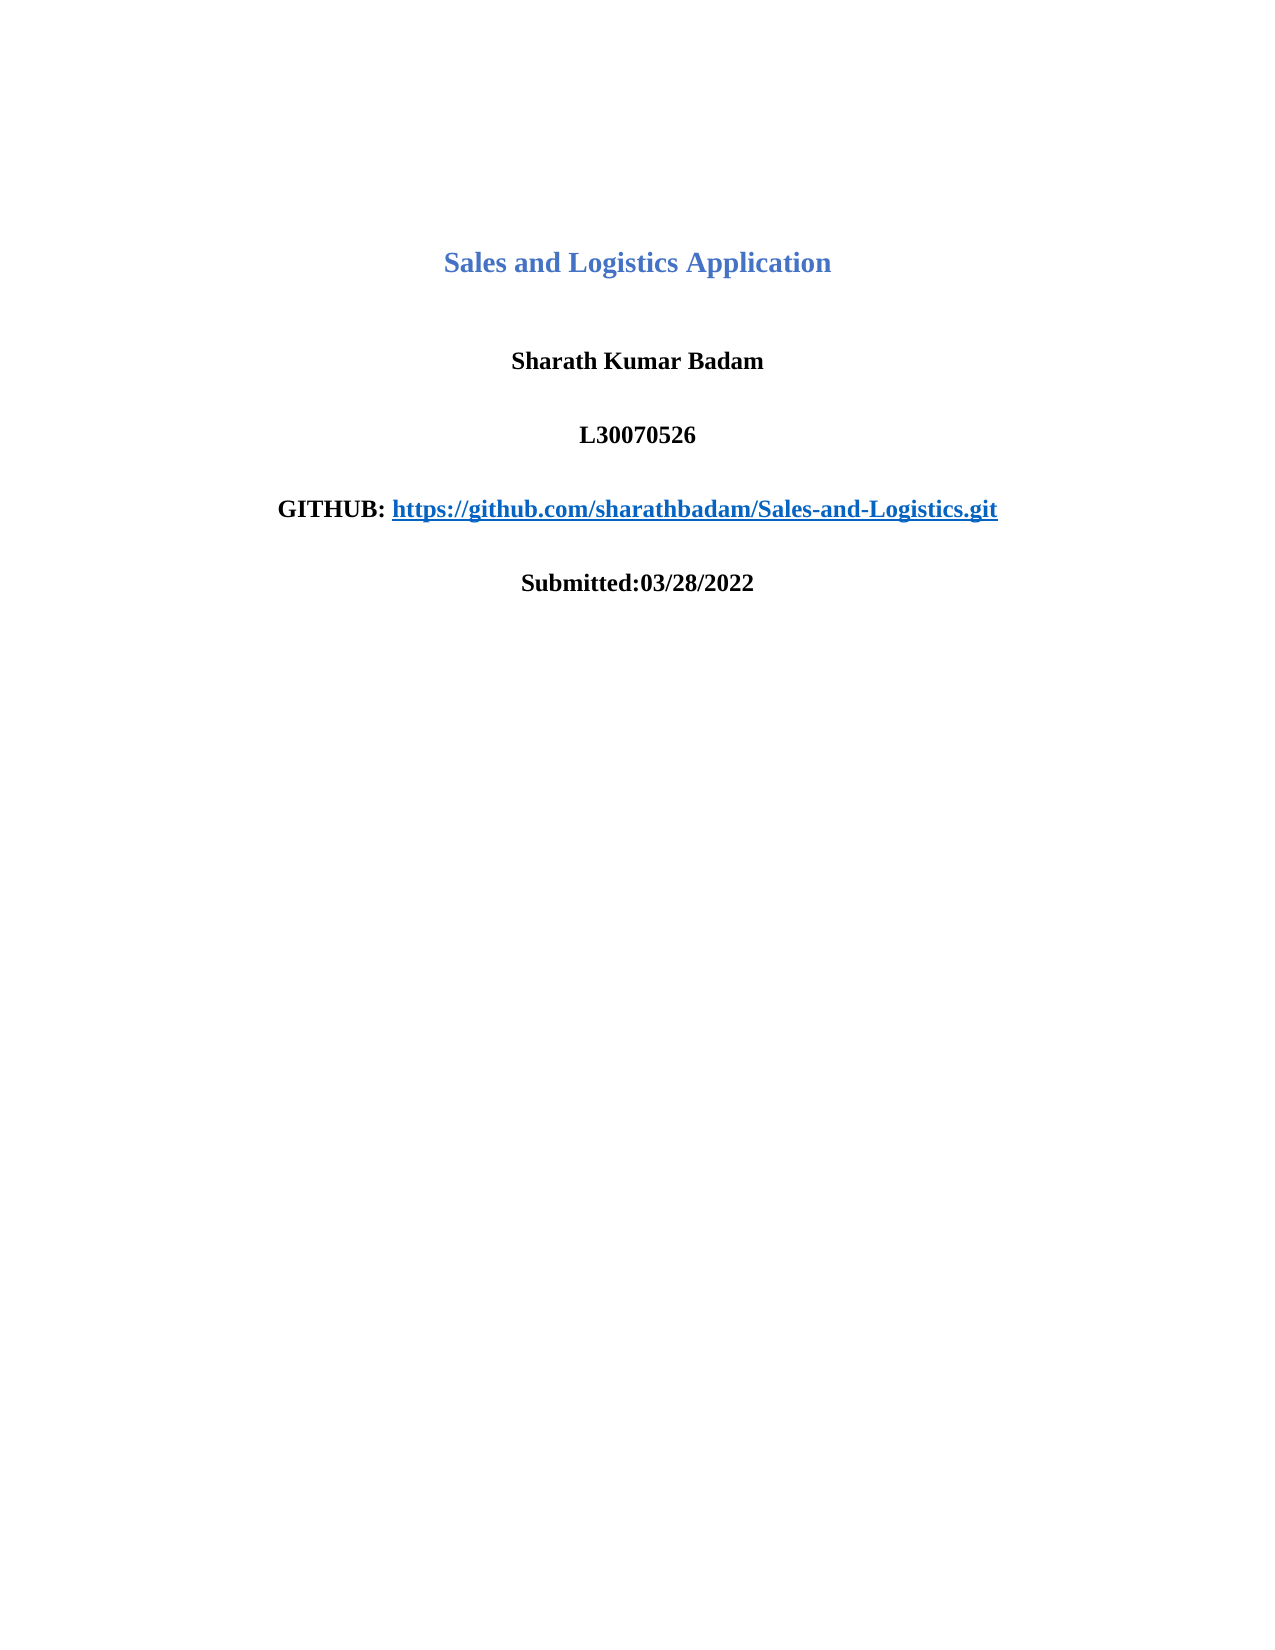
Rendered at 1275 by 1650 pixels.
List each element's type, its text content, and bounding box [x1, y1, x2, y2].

text Submitted:03/28/2022 [150, 568, 1125, 597]
text Sharath Kumar Badam [150, 346, 1125, 375]
text GITHUB: https://github.com/sharathbadam/Sales-and-Logistics.git [150, 494, 1125, 523]
text L30070526 [150, 420, 1125, 449]
text Sales and Logistics Application [150, 245, 1125, 279]
